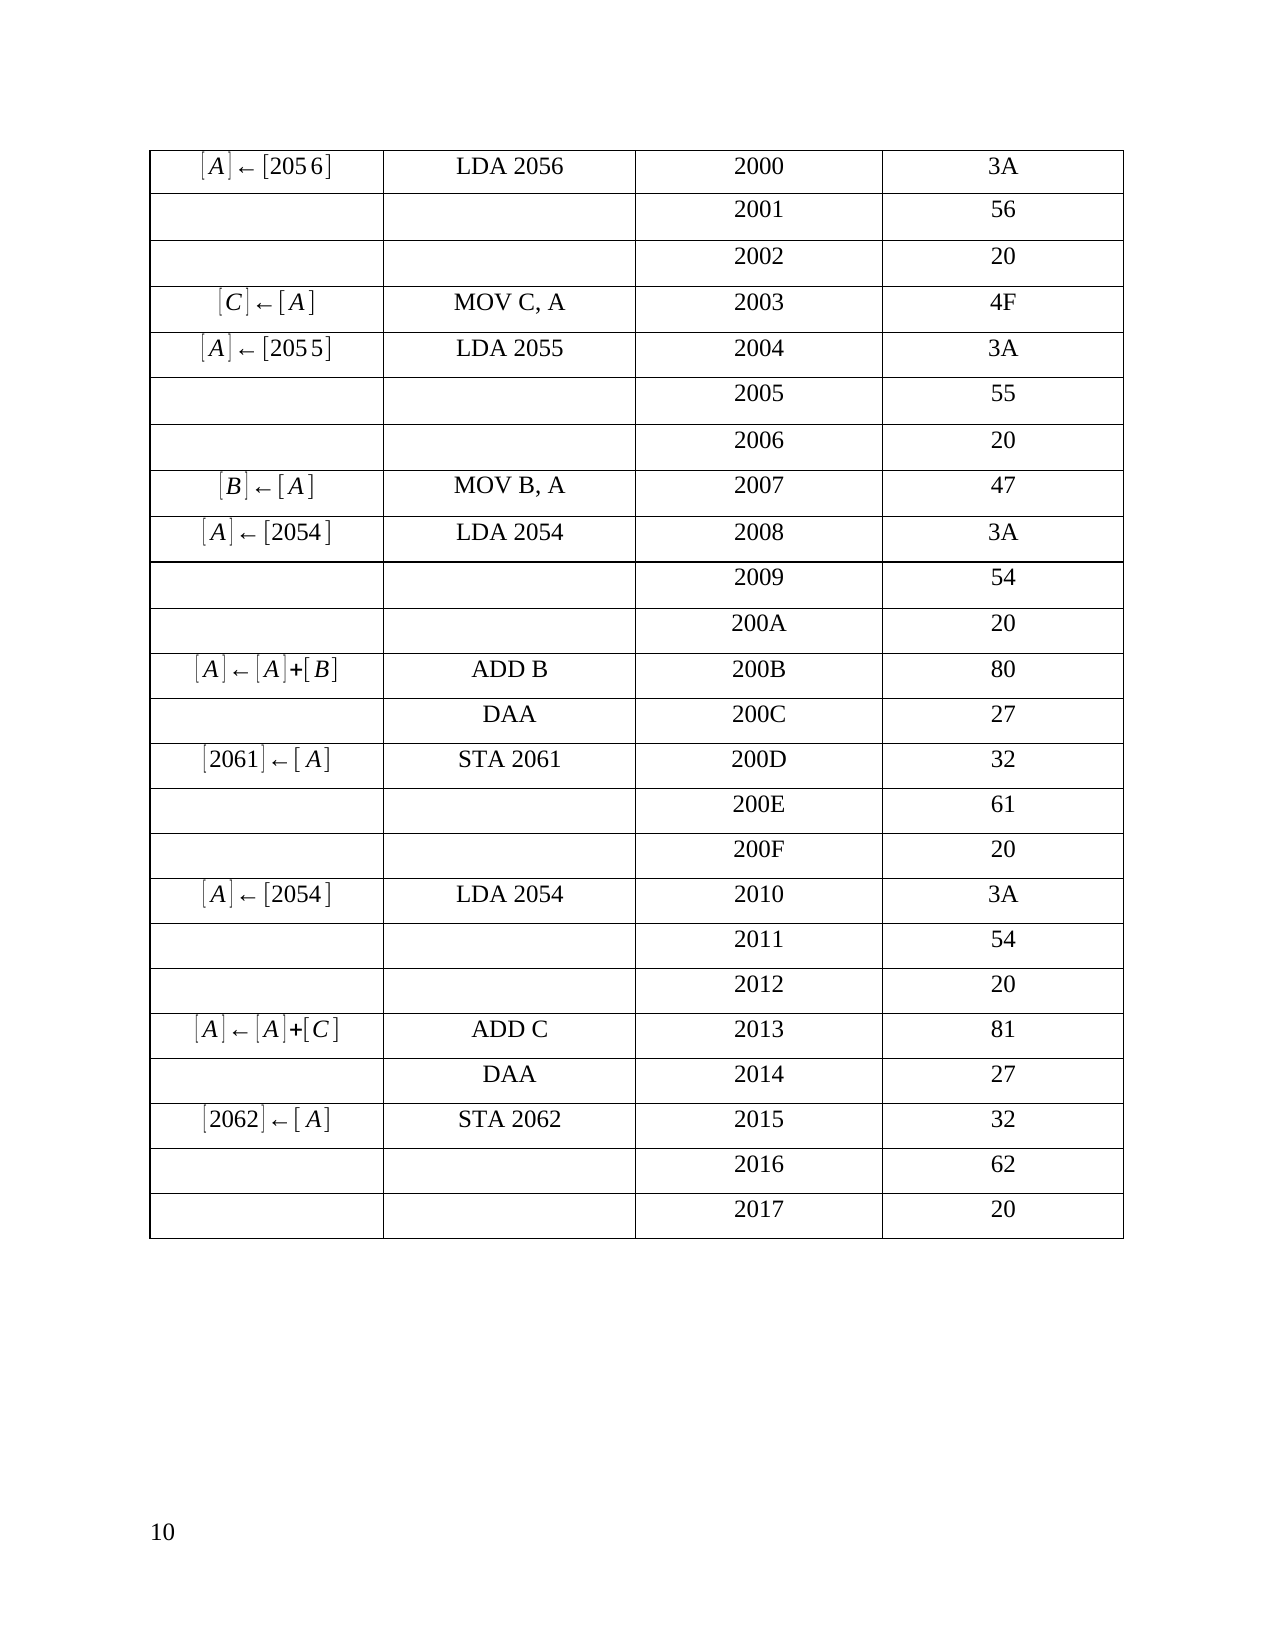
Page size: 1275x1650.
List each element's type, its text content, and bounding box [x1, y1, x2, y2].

table_cell ADD C [384, 1014, 635, 1058]
table_cell 2000 [636, 151, 882, 193]
table_cell [151, 834, 383, 878]
table_cell [151, 563, 383, 607]
table_cell [151, 378, 383, 424]
table_cell [151, 1149, 383, 1193]
table_cell [151, 879, 383, 923]
table_cell 2003 [636, 287, 882, 332]
table_cell 56 [883, 194, 1123, 240]
table_cell 2008 [636, 517, 882, 561]
table_cell DAA [384, 699, 635, 743]
table_cell [151, 471, 383, 516]
table_cell 20 [883, 241, 1123, 286]
table_cell [384, 969, 635, 1013]
table_cell 200C [636, 699, 882, 743]
table_cell LDA 2054 [384, 879, 635, 923]
table_cell 32 [883, 1104, 1123, 1148]
table_cell DAA [384, 1059, 635, 1103]
table_cell 2004 [636, 333, 882, 377]
table_cell [384, 1149, 635, 1193]
table_cell [151, 699, 383, 743]
table_cell 2001 [636, 194, 882, 240]
table_cell 61 [883, 789, 1123, 833]
table_cell 2015 [636, 1104, 882, 1148]
table_cell [151, 333, 383, 377]
table_cell [384, 194, 635, 240]
table_cell 81 [883, 1014, 1123, 1058]
table_cell 2007 [636, 471, 882, 516]
table_cell 54 [883, 563, 1123, 607]
table_cell 2017 [636, 1194, 882, 1238]
table_cell 20 [883, 834, 1123, 878]
table_cell 2011 [636, 924, 882, 968]
table_cell [384, 924, 635, 968]
table_cell 2012 [636, 969, 882, 1013]
table_cell 3A [883, 517, 1123, 561]
table_cell [384, 609, 635, 653]
table_cell 32 [883, 744, 1123, 788]
table_cell STA 2062 [384, 1104, 635, 1148]
table_cell [151, 609, 383, 653]
table_cell 20 [883, 425, 1123, 469]
table_cell [151, 789, 383, 833]
table_cell 3A [883, 151, 1123, 193]
table_cell 80 [883, 654, 1123, 698]
table_cell 27 [883, 699, 1123, 743]
table_cell 200E [636, 789, 882, 833]
table_cell [384, 378, 635, 424]
table_cell [151, 654, 383, 698]
table_cell 3A [883, 879, 1123, 923]
table_cell [151, 194, 383, 240]
table_cell [151, 744, 383, 788]
table_cell [151, 517, 383, 561]
table_cell 200B [636, 654, 882, 698]
table_cell [384, 789, 635, 833]
table_cell [151, 425, 383, 469]
table_cell 2016 [636, 1149, 882, 1193]
table_cell 27 [883, 1059, 1123, 1103]
table_cell 2006 [636, 425, 882, 469]
table_cell [151, 1014, 383, 1058]
table_cell 20 [883, 609, 1123, 653]
table_cell 200A [636, 609, 882, 653]
table_cell 62 [883, 1149, 1123, 1193]
table_cell [151, 924, 383, 968]
table_cell 47 [883, 471, 1123, 516]
table_cell 54 [883, 924, 1123, 968]
table_cell LDA 2055 [384, 333, 635, 377]
table_cell [384, 563, 635, 607]
table_cell [151, 969, 383, 1013]
table_cell STA 2061 [384, 744, 635, 788]
table_cell 2009 [636, 563, 882, 607]
table_cell [151, 1194, 383, 1238]
table_cell MOV B, A [384, 471, 635, 516]
table_cell [384, 241, 635, 286]
table_cell [151, 151, 383, 193]
table_cell [151, 1059, 383, 1103]
table_cell 2014 [636, 1059, 882, 1103]
table_cell ADD B [384, 654, 635, 698]
table_cell LDA 2056 [384, 151, 635, 193]
table_cell 20 [883, 1194, 1123, 1238]
table_cell MOV C, A [384, 287, 635, 332]
table_cell 20 [883, 969, 1123, 1013]
table_cell [151, 1104, 383, 1148]
table_cell LDA 2054 [384, 517, 635, 561]
table_cell 3A [883, 333, 1123, 377]
table_cell [384, 425, 635, 469]
table_cell 200F [636, 834, 882, 878]
table_cell 200D [636, 744, 882, 788]
table_cell 55 [883, 378, 1123, 424]
table_cell 4F [883, 287, 1123, 332]
table_cell 2013 [636, 1014, 882, 1058]
table_cell [384, 1194, 635, 1238]
table_cell 2002 [636, 241, 882, 286]
table_cell [151, 241, 383, 286]
table_cell [384, 834, 635, 878]
table_cell 2010 [636, 879, 882, 923]
table_cell 2005 [636, 378, 882, 424]
table_cell [151, 287, 383, 332]
